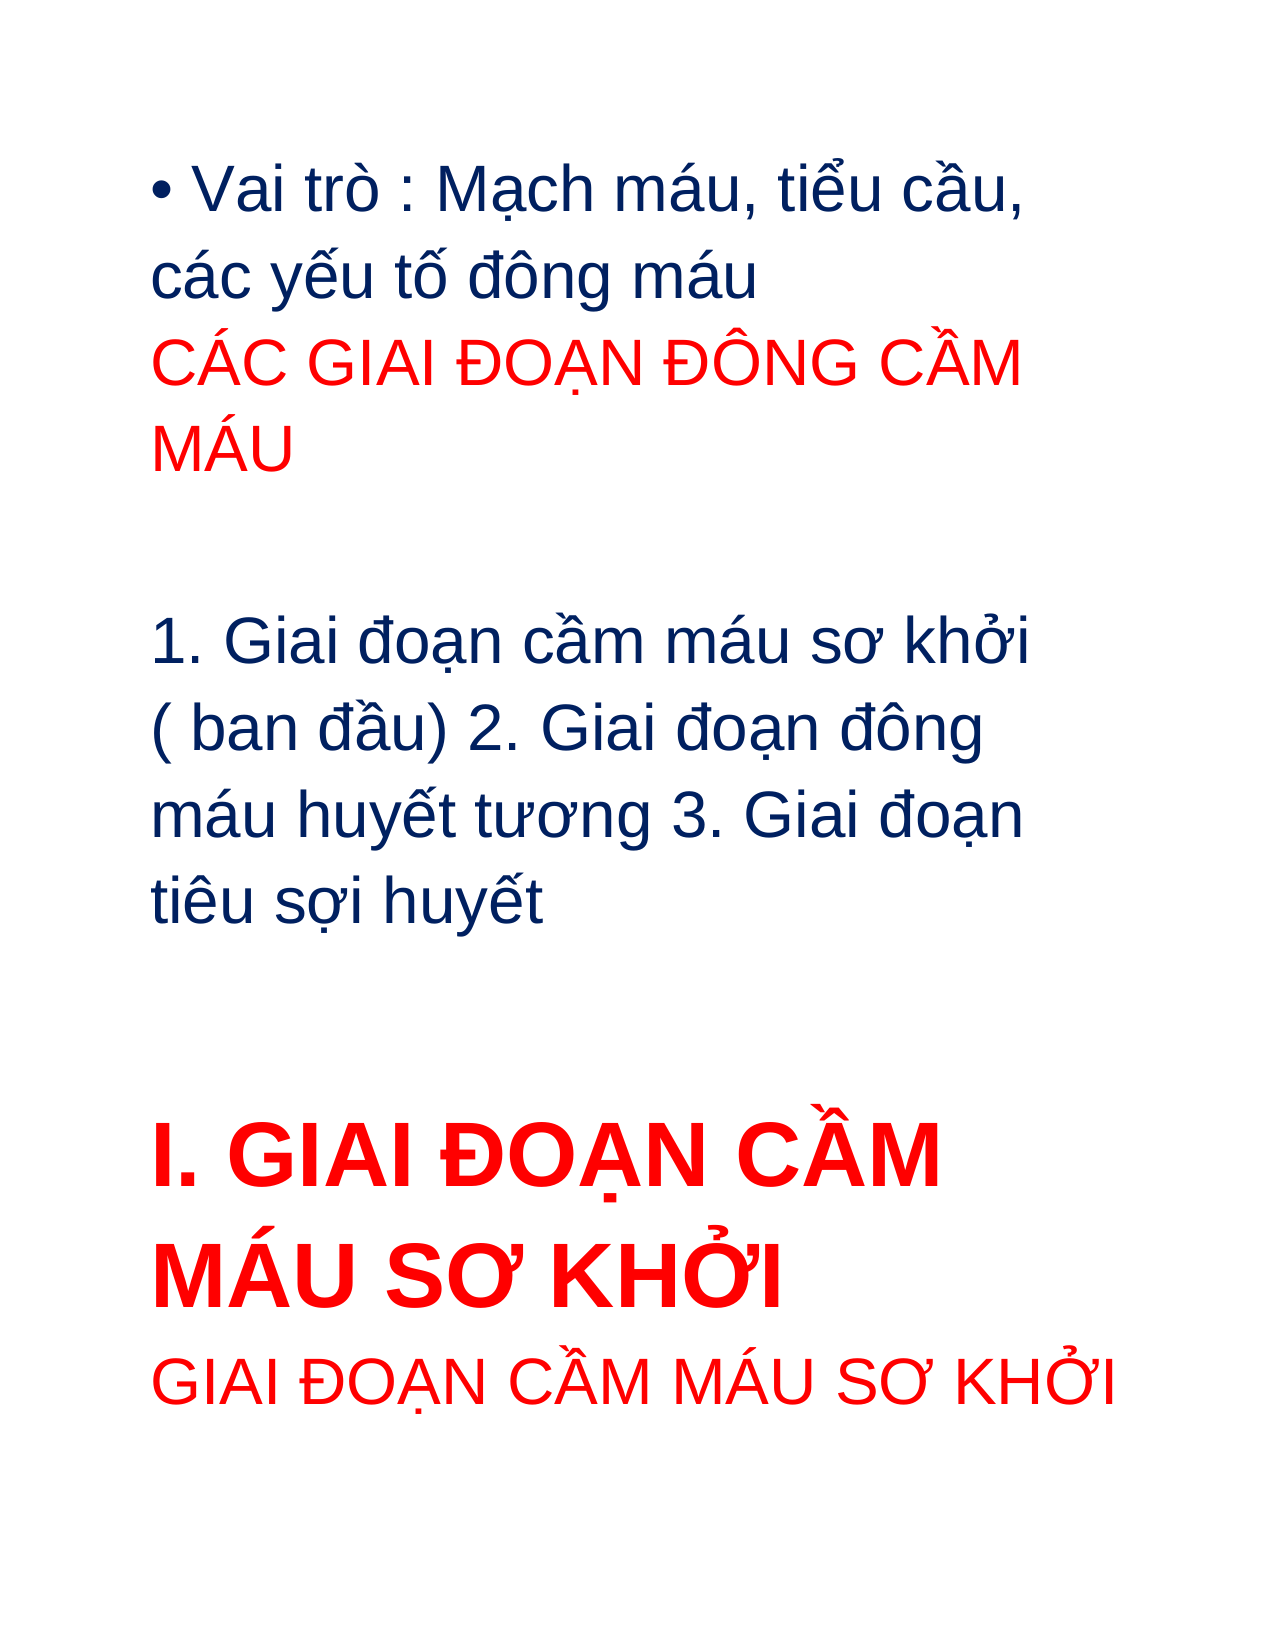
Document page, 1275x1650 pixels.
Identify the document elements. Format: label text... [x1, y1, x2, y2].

text CÁC GIAI ĐOẠN ĐÔNG CẦM MÁU [150, 323, 1125, 486]
text • Vai trò : Mạch máu, tiểu cầu, các yếu tố đông máu [150, 150, 1125, 312]
text 1. Giai đoạn cầm máu sơ khởi ( ban đầu) 2. Giai đoạn đông máu huyết tương 3. Giai đoạn tiêu sợi huyết [150, 602, 1125, 938]
text I. GIAI ĐOẠN CẦM MÁU SƠ KHỞI [150, 1101, 1125, 1327]
text GIAI ĐOẠN CẦM MÁU SƠ KHỞI [150, 1343, 1125, 1418]
